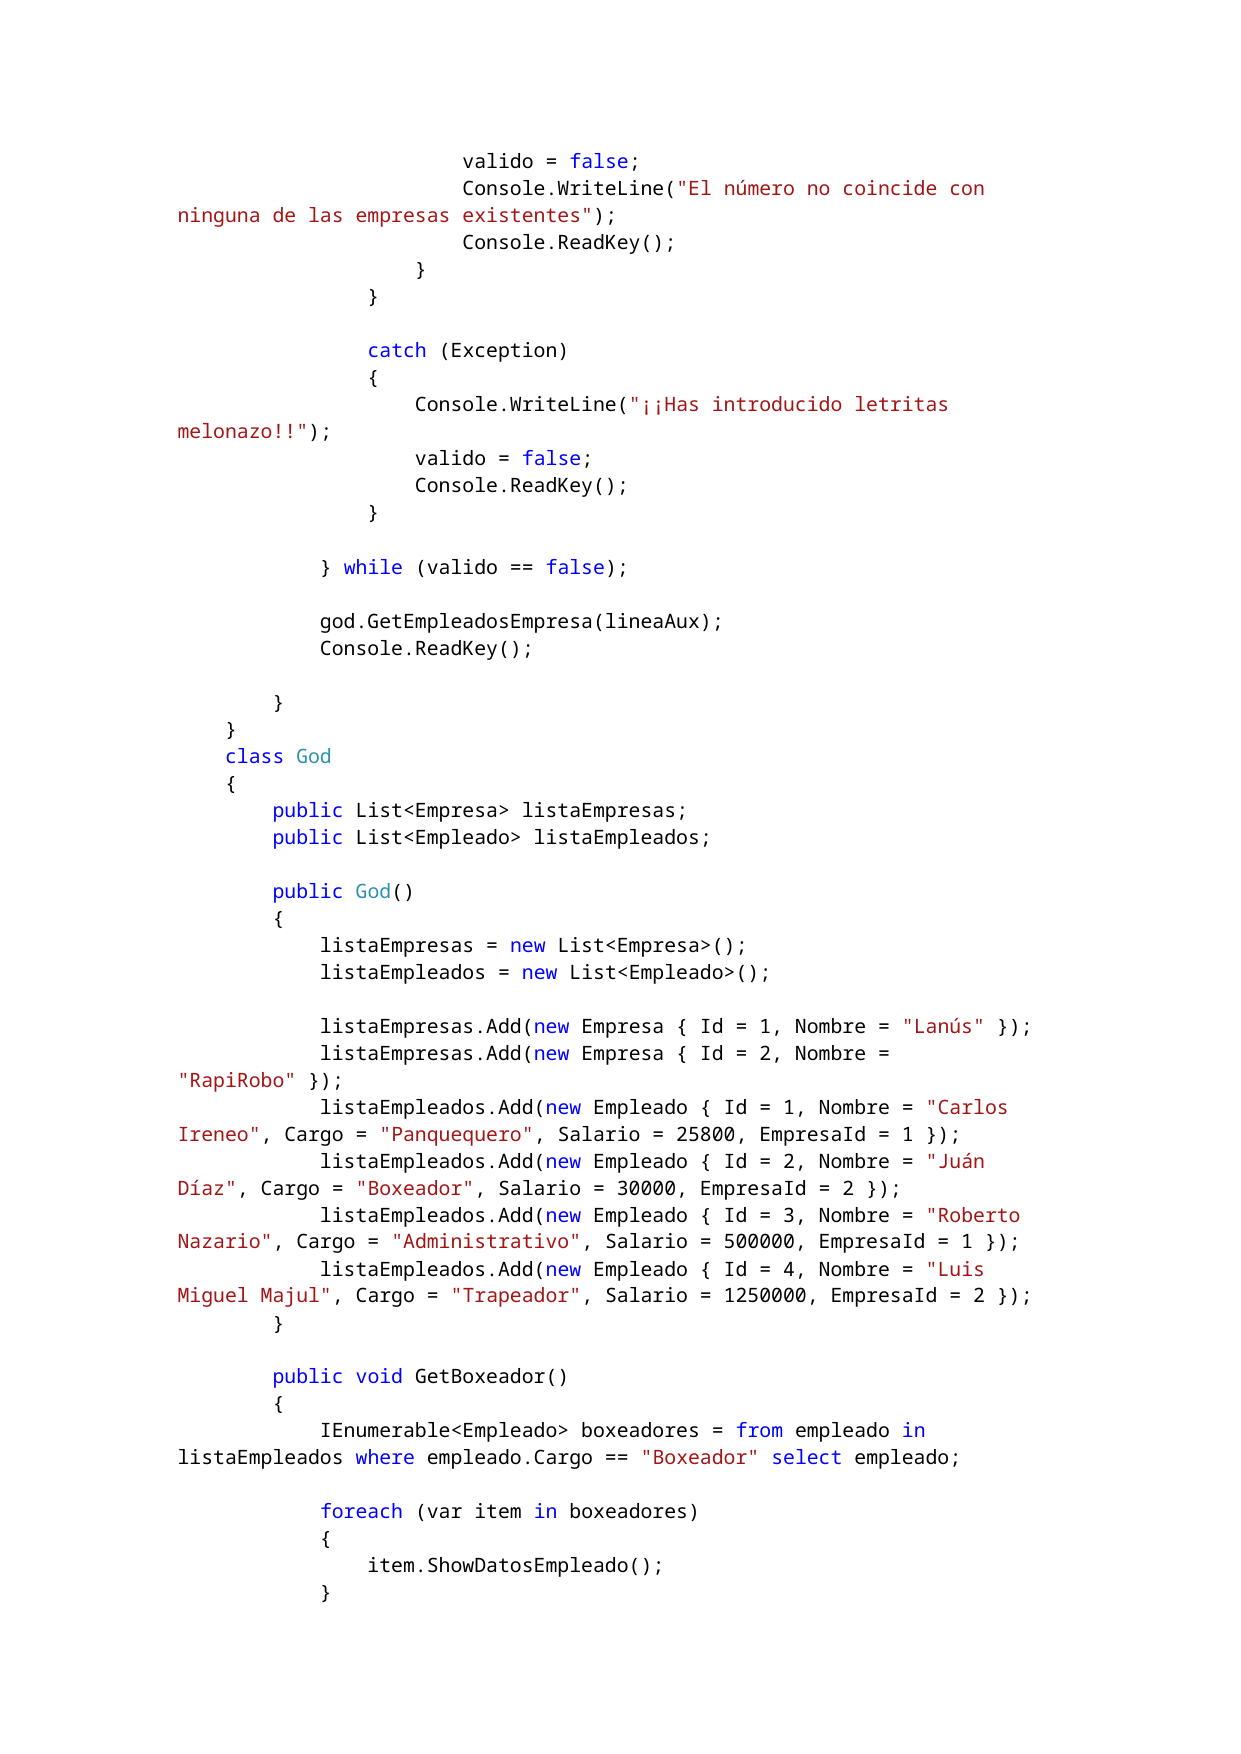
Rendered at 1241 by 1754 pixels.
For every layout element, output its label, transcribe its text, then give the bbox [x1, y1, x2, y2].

text Console.ReadKey(); [177, 471, 1063, 498]
text } [177, 715, 1063, 742]
text catch (Exception) [177, 336, 1063, 363]
text listaEmpresas.Add(new Empresa { Id = 1, Nombre = "Lanús" }); [177, 1012, 1063, 1039]
text Console.WriteLine("¡¡Has introducido letritas melonazo!!"); [177, 390, 1063, 444]
text public void GetBoxeador() [177, 1363, 1063, 1390]
text } [177, 1578, 1063, 1606]
text } [177, 256, 1063, 282]
text } while (valido == false); [177, 553, 1063, 580]
text foreach (var item in boxeadores) [177, 1498, 1063, 1524]
text } [177, 498, 1063, 525]
text { [177, 904, 1063, 931]
text listaEmpleados.Add(new Empleado { Id = 2, Nombre = "Juán Díaz", Cargo = "Boxeador", Salario = 30000, EmpresaId = 2 }); [177, 1147, 1063, 1201]
text god.GetEmpleadosEmpresa(lineaAux); [177, 607, 1063, 634]
text public List<Empleado> listaEmpleados; [177, 823, 1063, 850]
text } [177, 1309, 1063, 1336]
text item.ShowDatosEmpleado(); [177, 1552, 1063, 1578]
text listaEmpleados.Add(new Empleado { Id = 3, Nombre = "Roberto Nazario", Cargo = "Administrativo", Salario = 500000, EmpresaId = 1 }); [177, 1201, 1063, 1255]
text { [177, 1390, 1063, 1417]
text IEnumerable<Empleado> boxeadores = from empleado in listaEmpleados where empleado.Cargo == "Boxeador" select empleado; [177, 1417, 1063, 1471]
text { [177, 769, 1063, 796]
text Console.WriteLine("El número no coincide con ninguna de las empresas existentes"); [177, 174, 1063, 228]
text public God() [177, 877, 1063, 904]
text { [177, 1524, 1063, 1552]
text public List<Empresa> listaEmpresas; [177, 796, 1063, 823]
text Console.ReadKey(); [177, 228, 1063, 256]
text listaEmpleados = new List<Empleado>(); [177, 958, 1063, 985]
text listaEmpresas.Add(new Empresa { Id = 2, Nombre = "RapiRobo" }); [177, 1039, 1063, 1093]
text valido = false; [177, 444, 1063, 471]
text { [177, 363, 1063, 390]
text listaEmpleados.Add(new Empleado { Id = 4, Nombre = "Luis Miguel Majul", Cargo = "Trapeador", Salario = 1250000, EmpresaId = 2 }); [177, 1255, 1063, 1309]
text listaEmpresas = new List<Empresa>(); [177, 931, 1063, 958]
text } [177, 688, 1063, 715]
text valido = false; [177, 148, 1063, 174]
text class God [177, 742, 1063, 769]
text } [177, 282, 1063, 309]
text Console.ReadKey(); [177, 634, 1063, 661]
text listaEmpleados.Add(new Empleado { Id = 1, Nombre = "Carlos Ireneo", Cargo = "Panquequero", Salario = 25800, EmpresaId = 1 }); [177, 1093, 1063, 1147]
